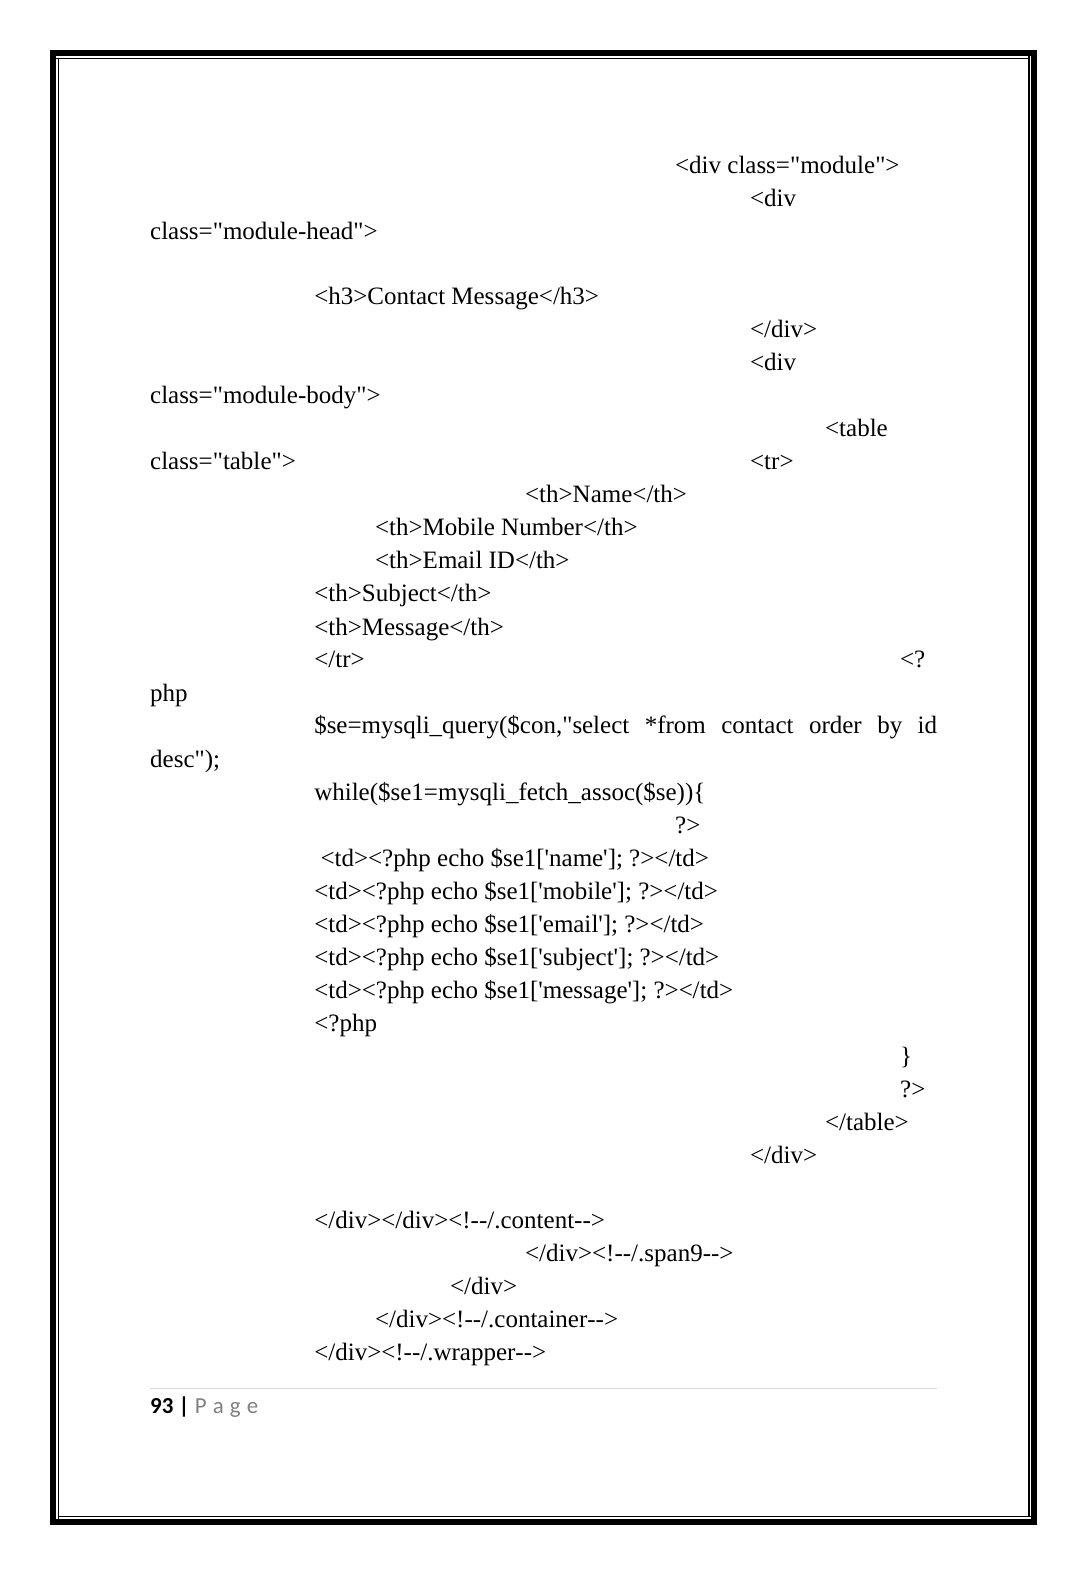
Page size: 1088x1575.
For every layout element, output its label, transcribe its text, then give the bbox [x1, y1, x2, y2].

text </div> [150, 314, 937, 343]
text <table class="table"> <tr> <th>Name</th> <th>Mobile Number</th> <th>Email ID</th> <th>Subject</th> <th>Message</th> </tr> <?php $se=mysqli_query($con,"select *from contact order by id desc"); [150, 413, 937, 772]
text </table> [150, 1107, 937, 1136]
text <div class="module"> [150, 150, 937, 179]
text } [150, 1041, 937, 1069]
text </div><!--/.wrapper--> [150, 1337, 937, 1366]
text </div><!--/.span9--> [150, 1238, 937, 1267]
text </div> [150, 1140, 937, 1169]
text </div><!--/.container--> [150, 1304, 937, 1333]
text <td><?php echo $se1['subject']; ?></td> [150, 942, 937, 971]
text <h3>Contact Message</h3> [150, 249, 937, 310]
text <?php [150, 1008, 937, 1037]
text </div> [150, 1271, 937, 1300]
text <td><?php echo $se1['name']; ?></td> <td><?php echo $se1['mobile']; ?></td> <td><?php echo $se1['email']; ?></td> [150, 843, 937, 937]
text while($se1=mysqli_fetch_assoc($se)){ ?> [150, 777, 937, 838]
text <div class="module-body"> [150, 347, 937, 409]
text <td><?php echo $se1['message']; ?></td> [150, 975, 937, 1003]
text </div></div><!--/.content--> [150, 1173, 937, 1234]
text ?> [150, 1074, 937, 1103]
text <div class="module-head"> [150, 183, 937, 245]
